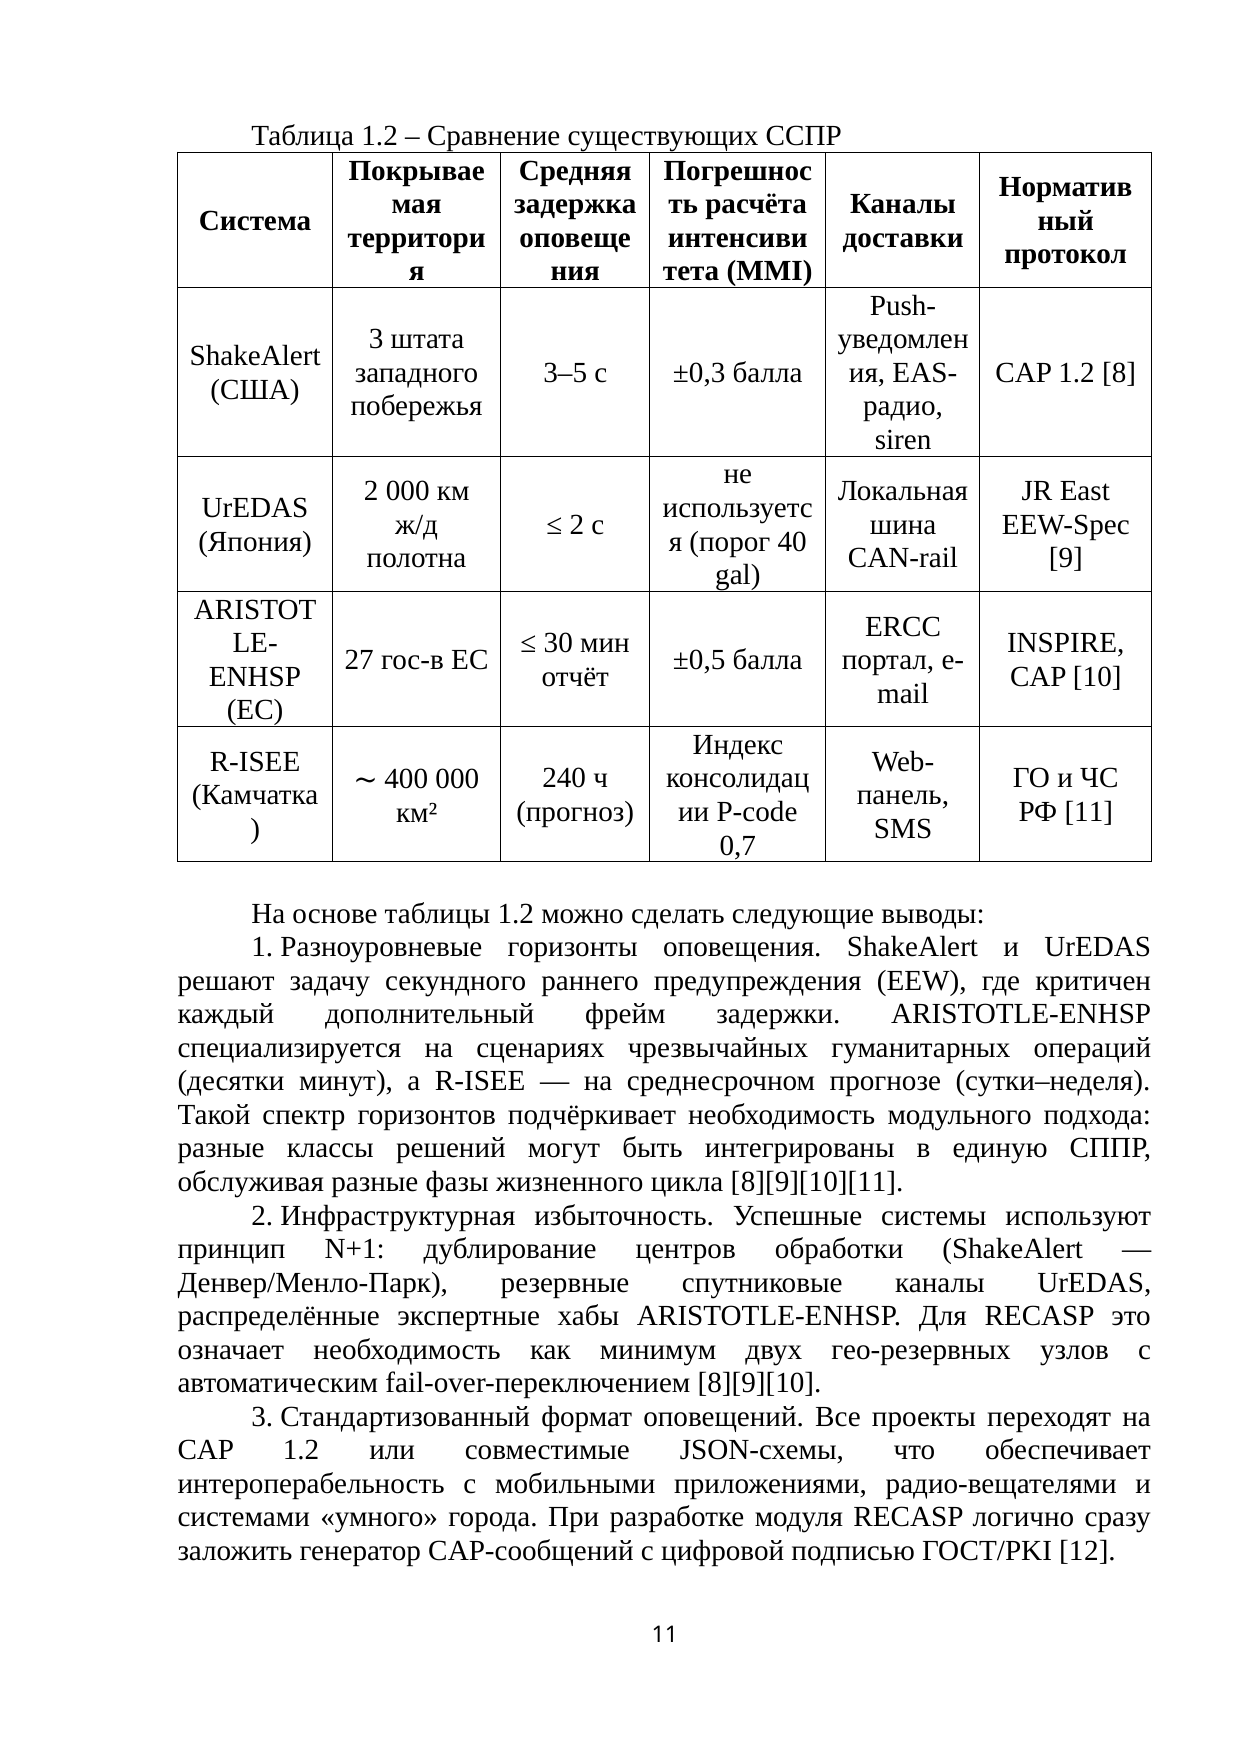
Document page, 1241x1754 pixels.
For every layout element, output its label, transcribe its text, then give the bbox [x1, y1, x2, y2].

table_cell не используется (порог 40 gal) [650, 457, 825, 591]
table_cell 240 ч (прогноз) [501, 727, 649, 861]
table_cell ±0,3 балла [650, 288, 825, 456]
table_cell Web-панель, SMS [826, 727, 979, 861]
table_cell ERCC портал, e-mail [826, 592, 979, 726]
table_header Каналы доставки [826, 153, 979, 287]
table_cell UrEDAS (Япония) [178, 457, 332, 591]
table_cell ARISTOTLE-ENHSP (ЕС) [178, 592, 332, 726]
table_cell Push-уведомления, EAS-радио, siren [826, 288, 979, 456]
text Таблица 1.2 – Сравнение существующих ССПР [177, 118, 1152, 152]
table_cell ГО и ЧС РФ [11] [980, 727, 1151, 861]
table_cell INSPIRE, CAP [10] [980, 592, 1151, 726]
table_cell JR East EEW-Spec [9] [980, 457, 1151, 591]
text На основе таблицы 1.2 можно сделать следующие выводы: [177, 896, 1152, 929]
table_cell ShakeAlert (США) [178, 288, 332, 456]
table_cell ±0,5 балла [650, 592, 825, 726]
table_header Покрываемая территория [333, 153, 500, 287]
table_cell 27 гос-в ЕС [333, 592, 500, 726]
table_cell 3–5 с [501, 288, 649, 456]
table_cell CAP 1.2 [8] [980, 288, 1151, 456]
table_cell ≤ 2 с [501, 457, 649, 591]
table_cell Локальная шина CAN-rail [826, 457, 979, 591]
table_header Система [178, 153, 332, 287]
list Инфраструктурная избыточность. Успешные системы используют принцип N+1: дублирование центров обработки (ShakeAlert — Денвер/Менло-Парк), резервные спутниковые каналы UrEDAS, распределённые экспертные хабы ARISTOTLE-ENHSP. Для RECASP это означает необходимость как минимум двух гео-резервных узлов с автоматическим fail-over-переключением [8][9][10]. [177, 1198, 1152, 1399]
table_header Средняя задержка оповещения [501, 153, 649, 287]
table_header Погрешность расчёта интенсивитета (MMI) [650, 153, 825, 287]
table_cell 2 000 км ж/д полотна [333, 457, 500, 591]
table_header Нормативный протокол [980, 153, 1151, 287]
table_cell R-ISEE (Камчатка) [178, 727, 332, 861]
table_cell ∼ 400 000 км² [333, 727, 500, 861]
list Разноуровневые горизонты оповещения. ShakeAlert и UrEDAS решают задачу секундного раннего предупреждения (EEW), где критичен каждый дополнительный фрейм задержки. ARISTOTLE-ENHSP специализируется на сценариях чрезвычайных гуманитарных операций (десятки минут), а R-ISEE — на среднесрочном прогнозе (сутки–неделя). Такой спектр горизонтов подчёркивает необходимость модульного подхода: разные классы решений могут быть интегрированы в единую СППР, обслуживая разные фазы жизненного цикла [8][9][10][11]. [177, 929, 1152, 1198]
list Стандартизованный формат оповещений. Все проекты переходят на CAP 1.2 или совместимые JSON-схемы, что обеспечивает интероперабельность с мобильными приложениями, радио-вещателями и системами «умного» города. При разработке модуля RECASP логично сразу заложить генератор CAP-сообщений с цифровой подписью ГОСТ/PKI [12]. [177, 1399, 1152, 1567]
table_cell ≤ 30 мин отчёт [501, 592, 649, 726]
table_cell 3 штата западного побережья [333, 288, 500, 456]
table_cell Индекс консолидации P-code 0,7 [650, 727, 825, 861]
